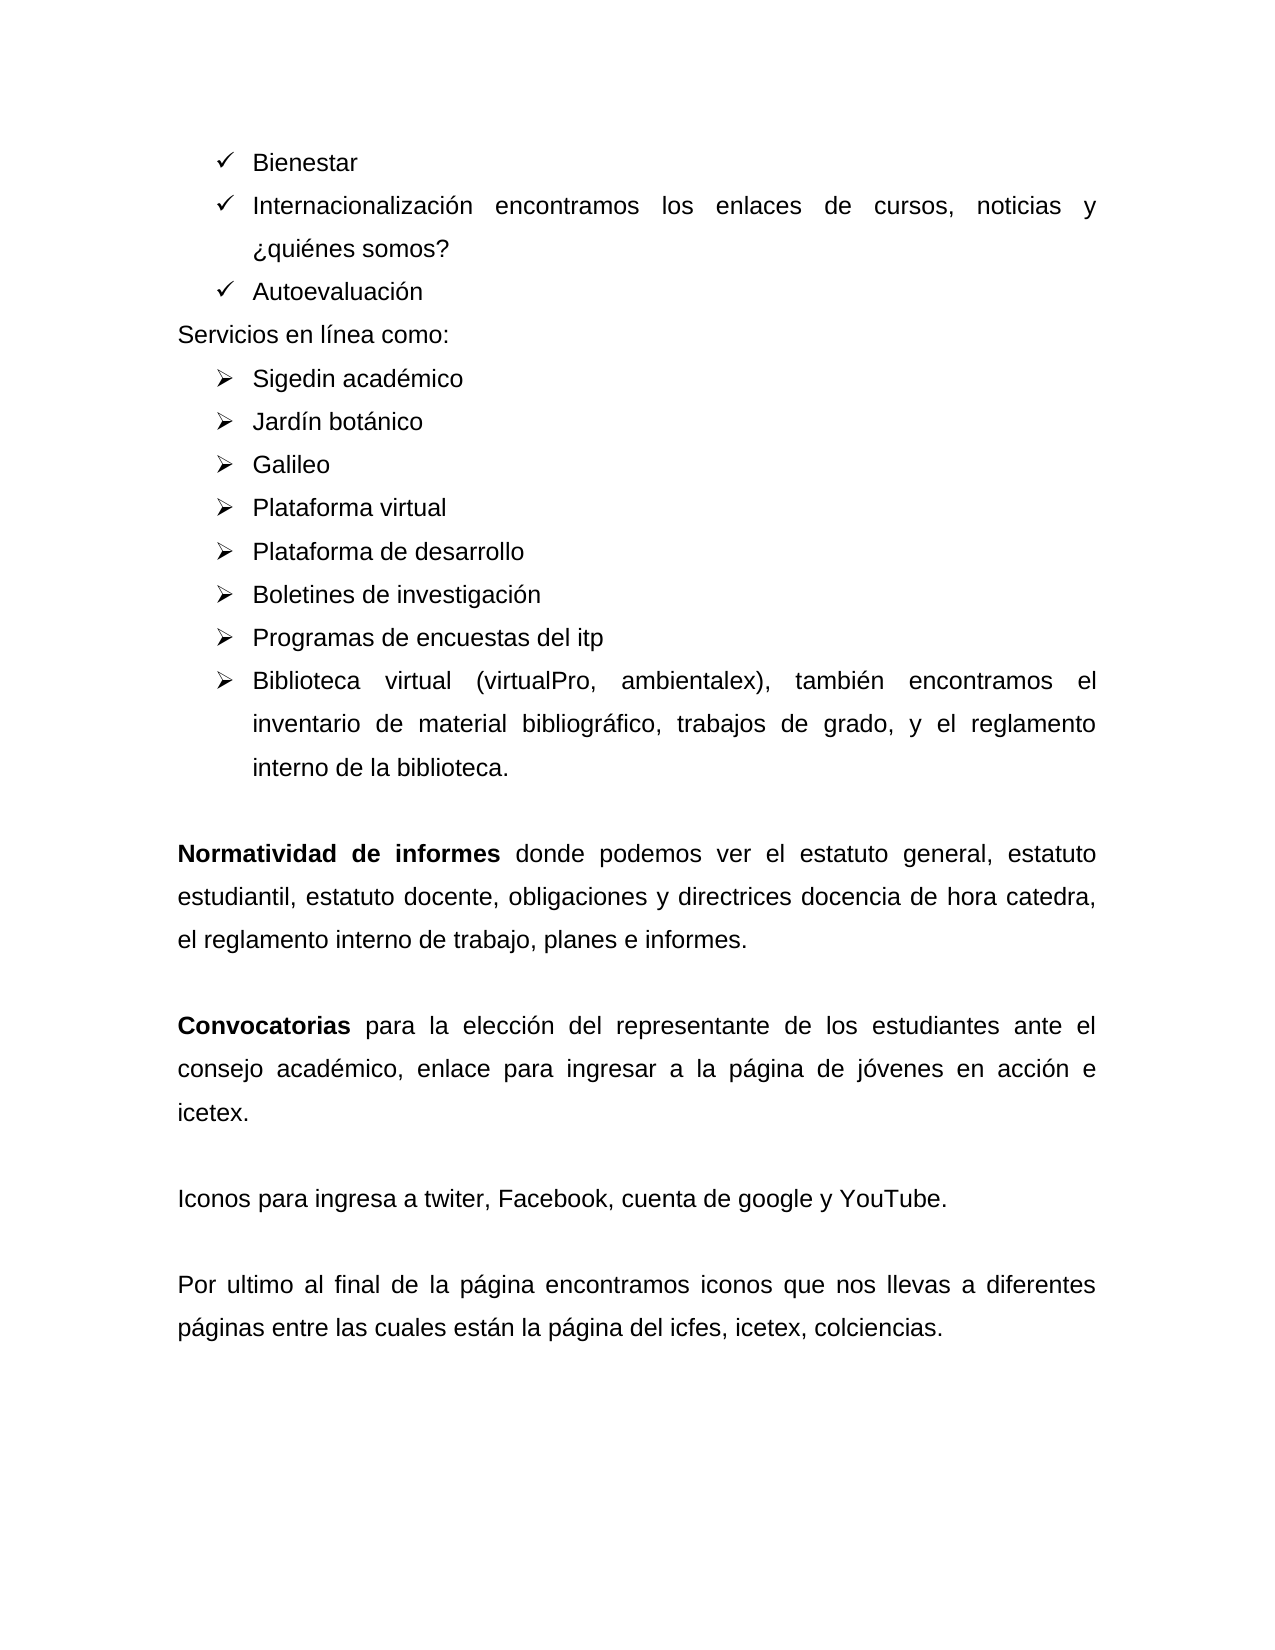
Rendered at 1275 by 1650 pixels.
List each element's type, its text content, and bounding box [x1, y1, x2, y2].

list Jardín botánico [215, 407, 1098, 436]
list Por ultimo al final de la página encontramos iconos que nos llevas a diferentes páginas entre las cuales están la página del icfes, icetex, colciencias. [177, 1270, 1098, 1342]
list Convocatorias para la elección del representante de los estudiantes ante el consejo académico, enlace para ingresar a la página de jóvenes en acción e icetex. [177, 1011, 1098, 1126]
list Bienestar [215, 148, 1098, 176]
list Plataforma de desarrollo [215, 536, 1098, 565]
list Programas de encuestas del itp [215, 623, 1098, 652]
list Sigedin académico [215, 363, 1098, 392]
list Autoevaluación [215, 277, 1098, 306]
list Iconos para ingresa a twiter, Facebook, cuenta de google y YouTube. [177, 1184, 1098, 1212]
list Internacionalización encontramos los enlaces de cursos, noticias y ¿quiénes somos? [215, 191, 1098, 263]
list Plataforma virtual [215, 493, 1098, 522]
list Boletines de investigación [215, 580, 1098, 608]
list Galileo [215, 450, 1098, 479]
list Biblioteca virtual (virtualPro, ambientalex), también encontramos el inventario de material bibliográfico, trabajos de grado, y el reglamento interno de la biblioteca. [215, 666, 1098, 781]
list Normatividad de informes donde podemos ver el estatuto general, estatuto estudiantil, estatuto docente, obligaciones y directrices docencia de hora catedra, el reglamento interno de trabajo, planes e informes. [177, 839, 1098, 954]
list Servicios en línea como: [177, 320, 1098, 349]
